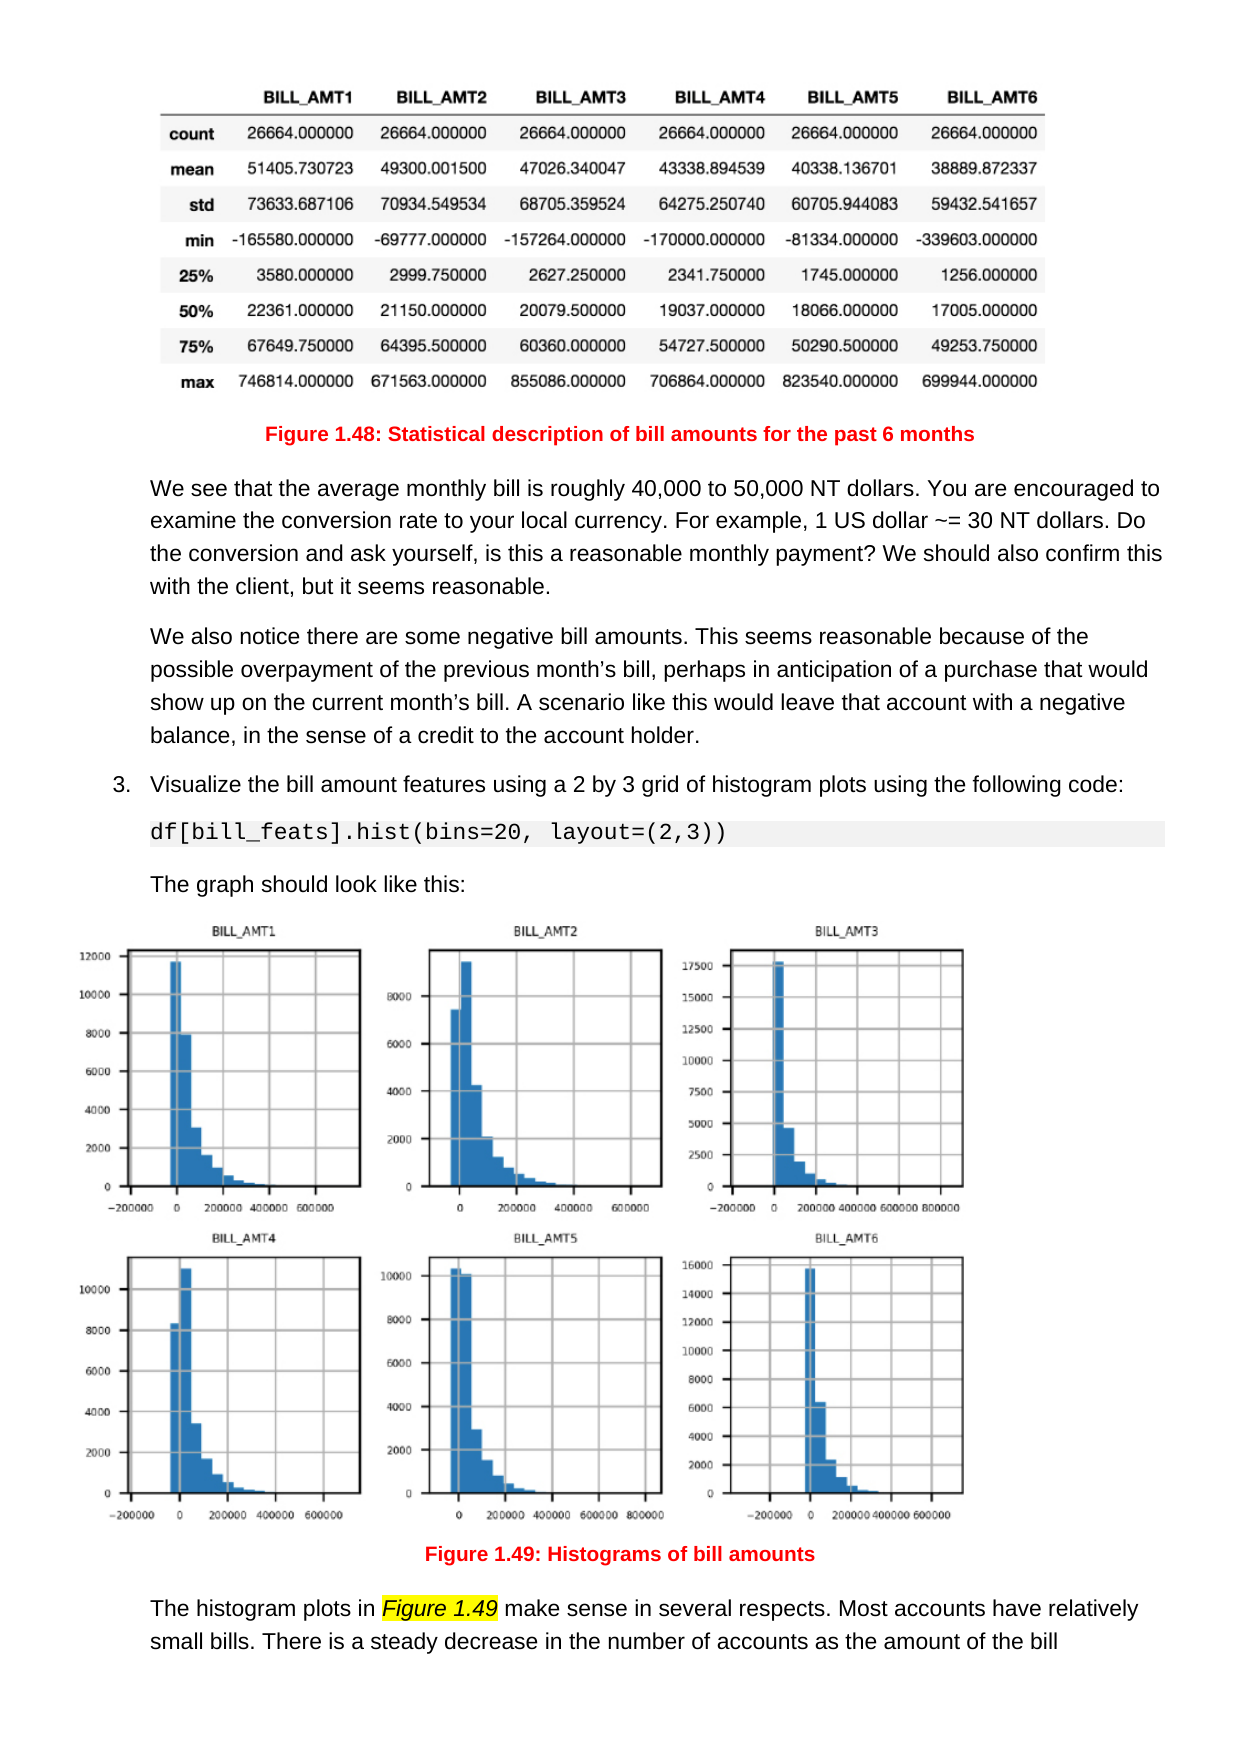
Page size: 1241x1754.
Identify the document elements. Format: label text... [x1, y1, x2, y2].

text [150, 1595, 1165, 1654]
picture [75, 921, 969, 1526]
text We see that the average monthly bill is roughly 40,000 to 50,000 NT dollars. You are encouraged to examine the conversion rate to your local currency. For example, 1 US dollar ~= 30 NT dollars. Do the conversion and ask yourself, is this a reasonable monthly payment? We should also confirm this with the client, but it seems reasonable. [150, 474, 1165, 599]
text Visualize the bill amount features using a 2 by 3 grid of histogram plots using the following code: [112, 771, 1165, 797]
picture [150, 75, 1046, 399]
text The graph should look like this: [150, 871, 1165, 898]
text Figure 1.48: Statistical description of bill amounts for the past 6 months [75, 422, 1165, 446]
text We also notice there are some negative bill amounts. This seems reasonable because of the possible overpayment of the previous month’s bill, perhaps in anticipation of a purchase that would show up on the current month’s bill. A scenario like this would leave that account with a negative balance, in the sense of a credit to the account holder. [150, 623, 1165, 748]
text df[bill_feats].hist(bins=20, layout=(2,3)) [150, 821, 1165, 847]
text Figure 1.49: Histograms of bill amounts [75, 1542, 1165, 1566]
